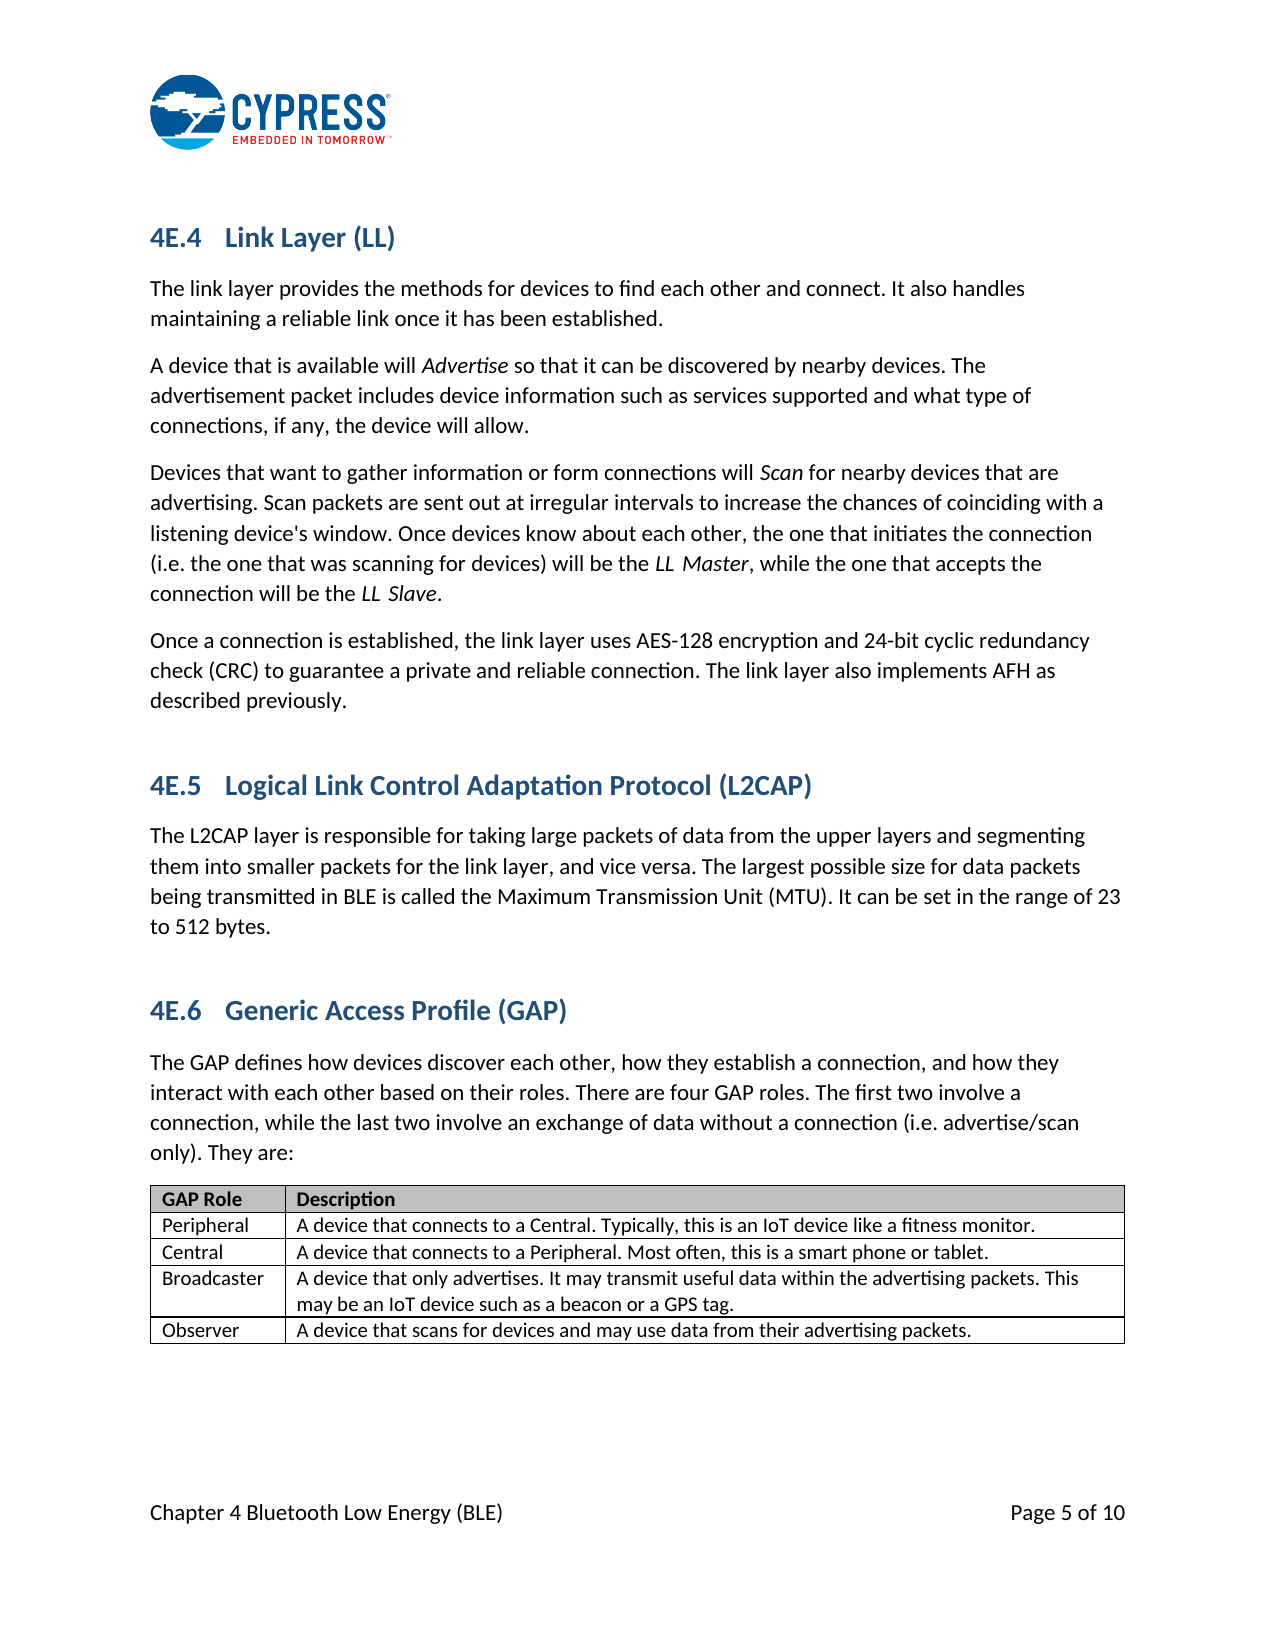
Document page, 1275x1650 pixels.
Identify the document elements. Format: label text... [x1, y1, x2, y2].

table_cell Broadcaster [151, 1266, 285, 1316]
table_cell A device that only advertises. It may transmit useful data within the advertising packets. This may be an IoT device such as a beacon or a GPS tag. [286, 1266, 1124, 1316]
picture [150, 75, 392, 150]
table_cell Observer [151, 1318, 285, 1343]
text The GAP defines how devices discover each other, how they establish a connection, and how they interact with each other based on their roles. There are four GAP roles. The first two involve a connection, while the last two involve an exchange of data without a connection (i.e. advertise/scan only). They are: [150, 1048, 1125, 1166]
subtitle Generic Access Profile (GAP) [150, 992, 1125, 1028]
table_cell A device that connects to a Central. Typically, this is an IoT device like a fitness monitor. [286, 1213, 1124, 1238]
subtitle Logical Link Control Adaptation Protocol (L2CAP) [150, 767, 1125, 802]
text A device that is available will Advertise so that it can be discovered by nearby devices. The advertisement packet includes device information such as services supported and what type of connections, if any, the device will allow. [150, 351, 1125, 439]
table_cell A device that connects to a Peripheral. Most often, this is a smart phone or tablet. [286, 1239, 1124, 1264]
table_header Description [286, 1186, 1124, 1212]
table_header GAP Role [151, 1186, 285, 1212]
text The link layer provides the methods for devices to find each other and connect. It also handles maintaining a reliable link once it has been established. [150, 274, 1125, 332]
text Once a connection is established, the link layer uses AES-128 encryption and 24-bit cyclic redundancy check (CRC) to guarantee a private and reliable connection. The link layer also implements AFH as described previously. [150, 626, 1125, 714]
text The L2CAP layer is responsible for taking large packets of data from the upper layers and segmenting them into smaller packets for the link layer, and vice versa. The largest possible size for data packets being transmitted in BLE is called the Maximum Transmission Unit (MTU). It can be set in the range of 23 to 512 bytes. [150, 822, 1125, 940]
subtitle Link Layer (LL) [150, 219, 1125, 254]
text Devices that want to gather information or form connections will Scan for nearby devices that are advertising. Scan packets are sent out at irregular intervals to increase the chances of coinciding with a listening device's window. Once devices know about each other, the one that initiates the connection (i.e. the one that was scanning for devices) will be the LL Master, while the one that accepts the connection will be the LL Slave. [150, 458, 1125, 607]
table_cell A device that scans for devices and may use data from their advertising packets. [286, 1318, 1124, 1343]
table_cell Central [151, 1239, 285, 1264]
table_cell Peripheral [151, 1213, 285, 1238]
